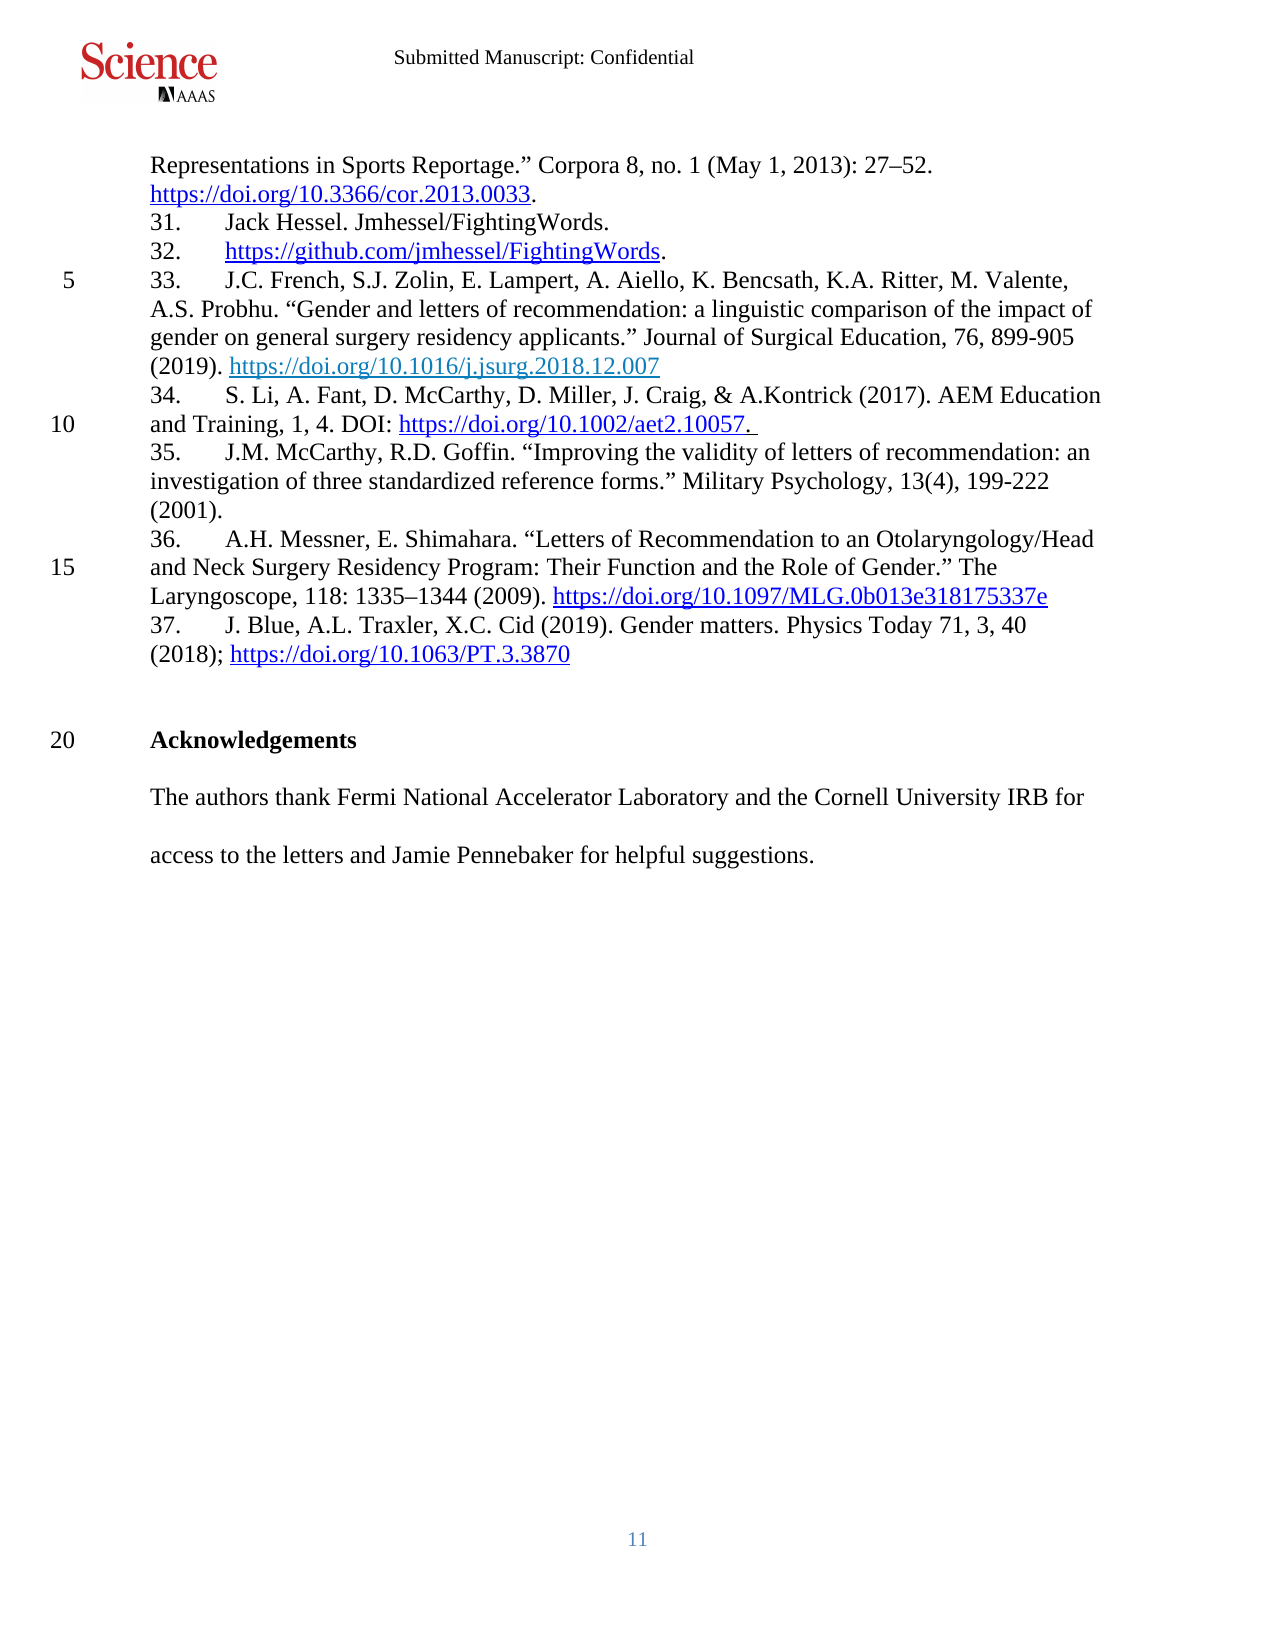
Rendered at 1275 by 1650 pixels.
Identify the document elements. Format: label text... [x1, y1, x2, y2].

list S. Li, A. Fant, D. McCarthy, D. Miller, J. Craig, & A.Kontrick (2017). AEM Education and Training, 1, 4. DOI: https://doi.org/10.1002/aet2.10057. [150, 380, 1125, 437]
picture [81, 42, 217, 102]
text The authors thank Fermi National Accelerator Laboratory and the Cornell University IRB for access to the letters and Jamie Pennebaker for helpful suggestions. [150, 782, 1125, 869]
text Acknowledgements [150, 725, 1125, 754]
list Jack Hessel. Jmhessel/FightingWords. [150, 207, 1125, 236]
list J.M. McCarthy, R.D. Goffin. “Improving the validity of letters of recommendation: an investigation of three standardized reference forms.” Military Psychology, 13(4), 199-222 (2001). [150, 437, 1125, 524]
list J. Blue, A.L. Traxler, X.C. Cid (2019). Gender matters. Physics Today 71, 3, 40 (2018); https://doi.org/10.1063/PT.3.3870 [150, 610, 1125, 667]
list https://github.com/jmhessel/FightingWords. [150, 236, 1125, 265]
list J.C. French, S.J. Zolin, E. Lampert, A. Aiello, K. Bencsath, K.A. Ritter, M. Valente, A.S. Probhu. “Gender and letters of recommendation: a linguistic comparison of the impact of gender on general surgery residency applicants.” Journal of Surgical Education, 76, 899-905 (2019). https://doi.org/10.1016/j.jsurg.2018.12.007 [150, 265, 1125, 380]
list A.H. Messner, E. Shimahara. “Letters of Recommendation to an Otolaryngology/Head and Neck Surgery Residency Program: Their Function and the Role of Gender.” The Laryngoscope, 118: 1335–1344 (2009). https://doi.org/10.1097/MLG.0b013e318175337e [150, 524, 1125, 610]
